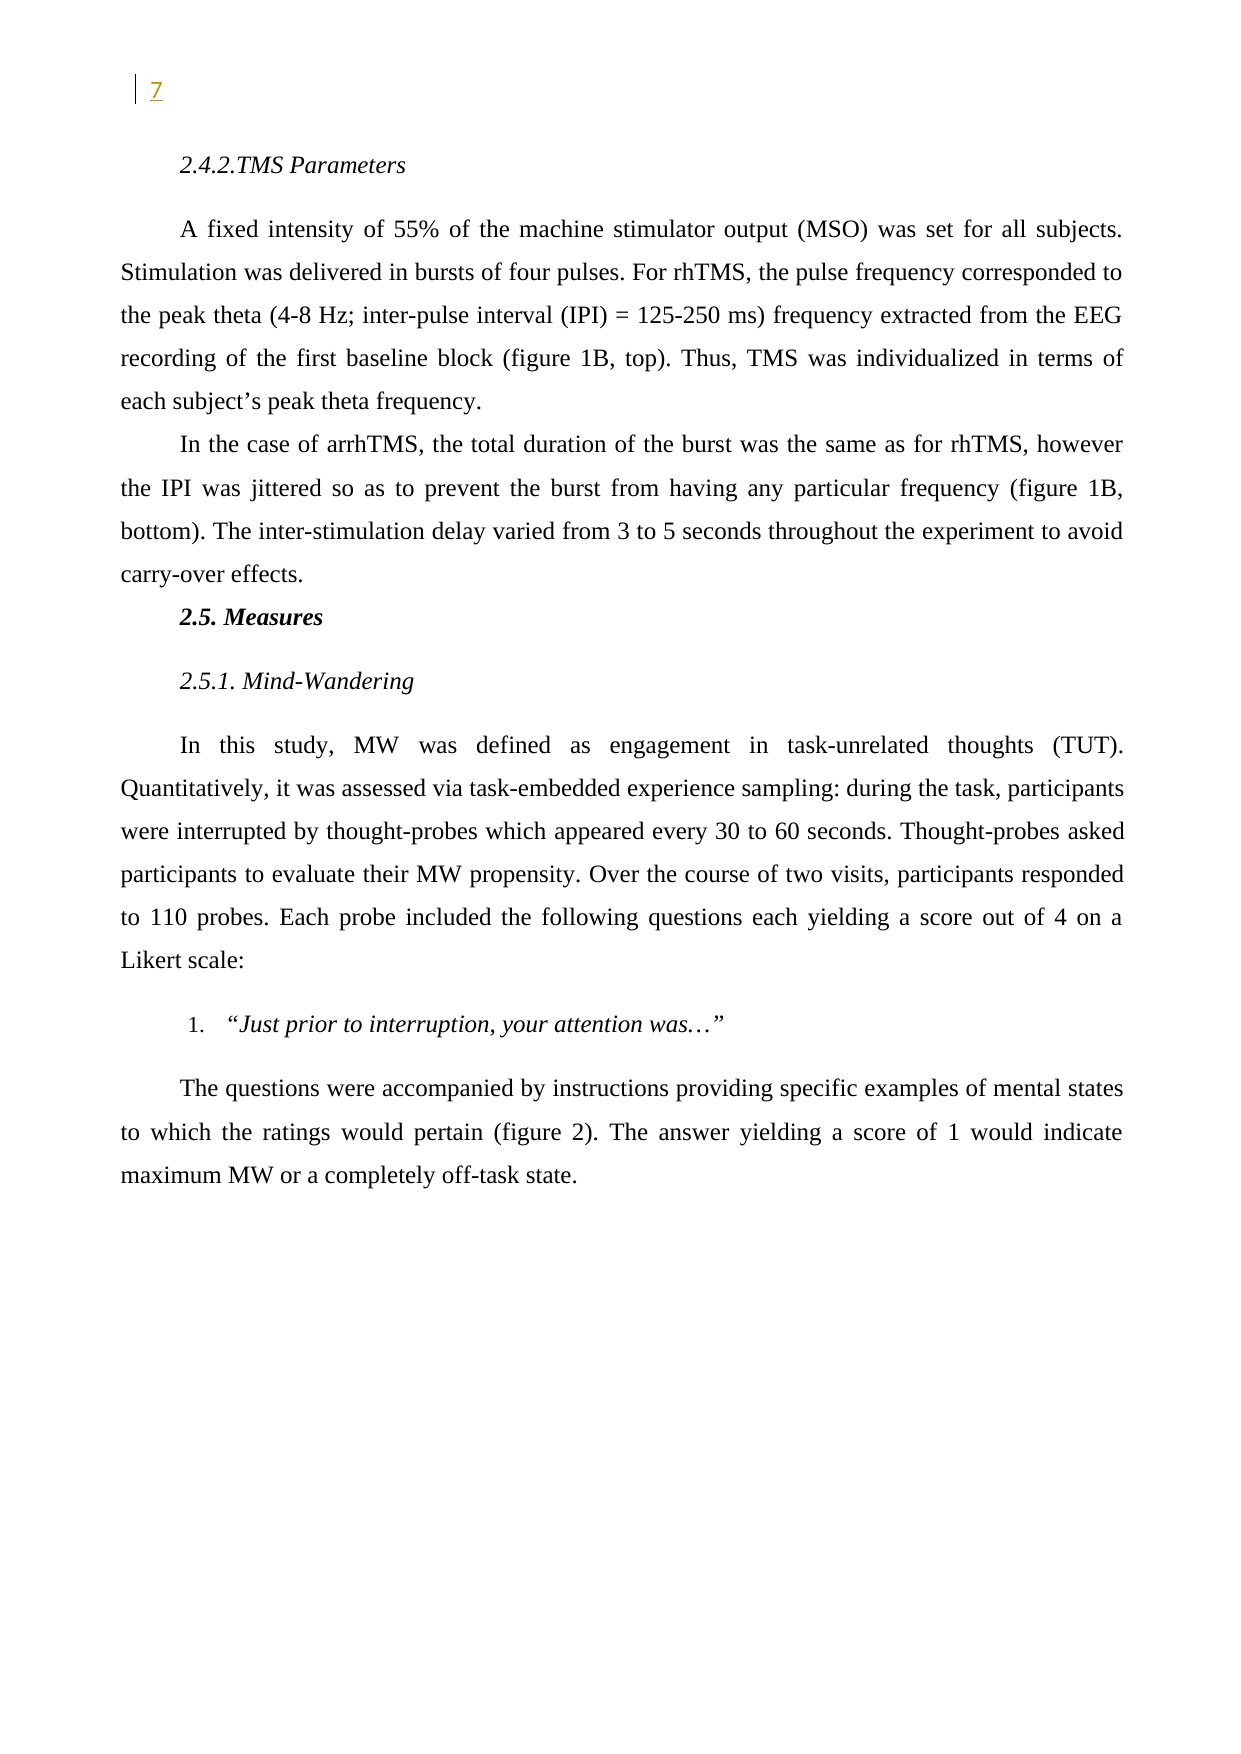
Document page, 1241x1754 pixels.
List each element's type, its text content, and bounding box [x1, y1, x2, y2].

text In this study, MW was defined as engagement in task-unrelated thoughts (TUT). Quantitatively, it was assessed via task-embedded experience sampling: during the task, participants were interrupted by thought-probes which appeared every 30 to 60 seconds. Thought-probes asked participants to evaluate their MW propensity. Over the course of two visits, participants responded to 110 probes. Each probe included the following questions each yielding a score out of 4 on a Likert scale: [120, 730, 1124, 974]
text In the case of arrhTMS, the total duration of the burst was the same as for rhTMS, however the IPI was jittered so as to prevent the burst from having any particular frequency (figure 1B, bottom). The inter-stimulation delay varied from 3 to 5 seconds throughout the experiment to avoid carry-over effects. [120, 429, 1124, 588]
text 2.5.1. Mind-Wandering [120, 666, 1124, 695]
text 2.5. Measures [120, 602, 1124, 631]
list “Just prior to interruption, your attention was…” [187, 1009, 1124, 1038]
text 2.4.2.TMS Parameters [120, 150, 1124, 179]
text The questions were accompanied by instructions providing specific examples of mental states to which the ratings would pertain (figure 2). The answer yielding a score of 1 would indicate maximum MW or a completely off-task state. [120, 1073, 1124, 1188]
